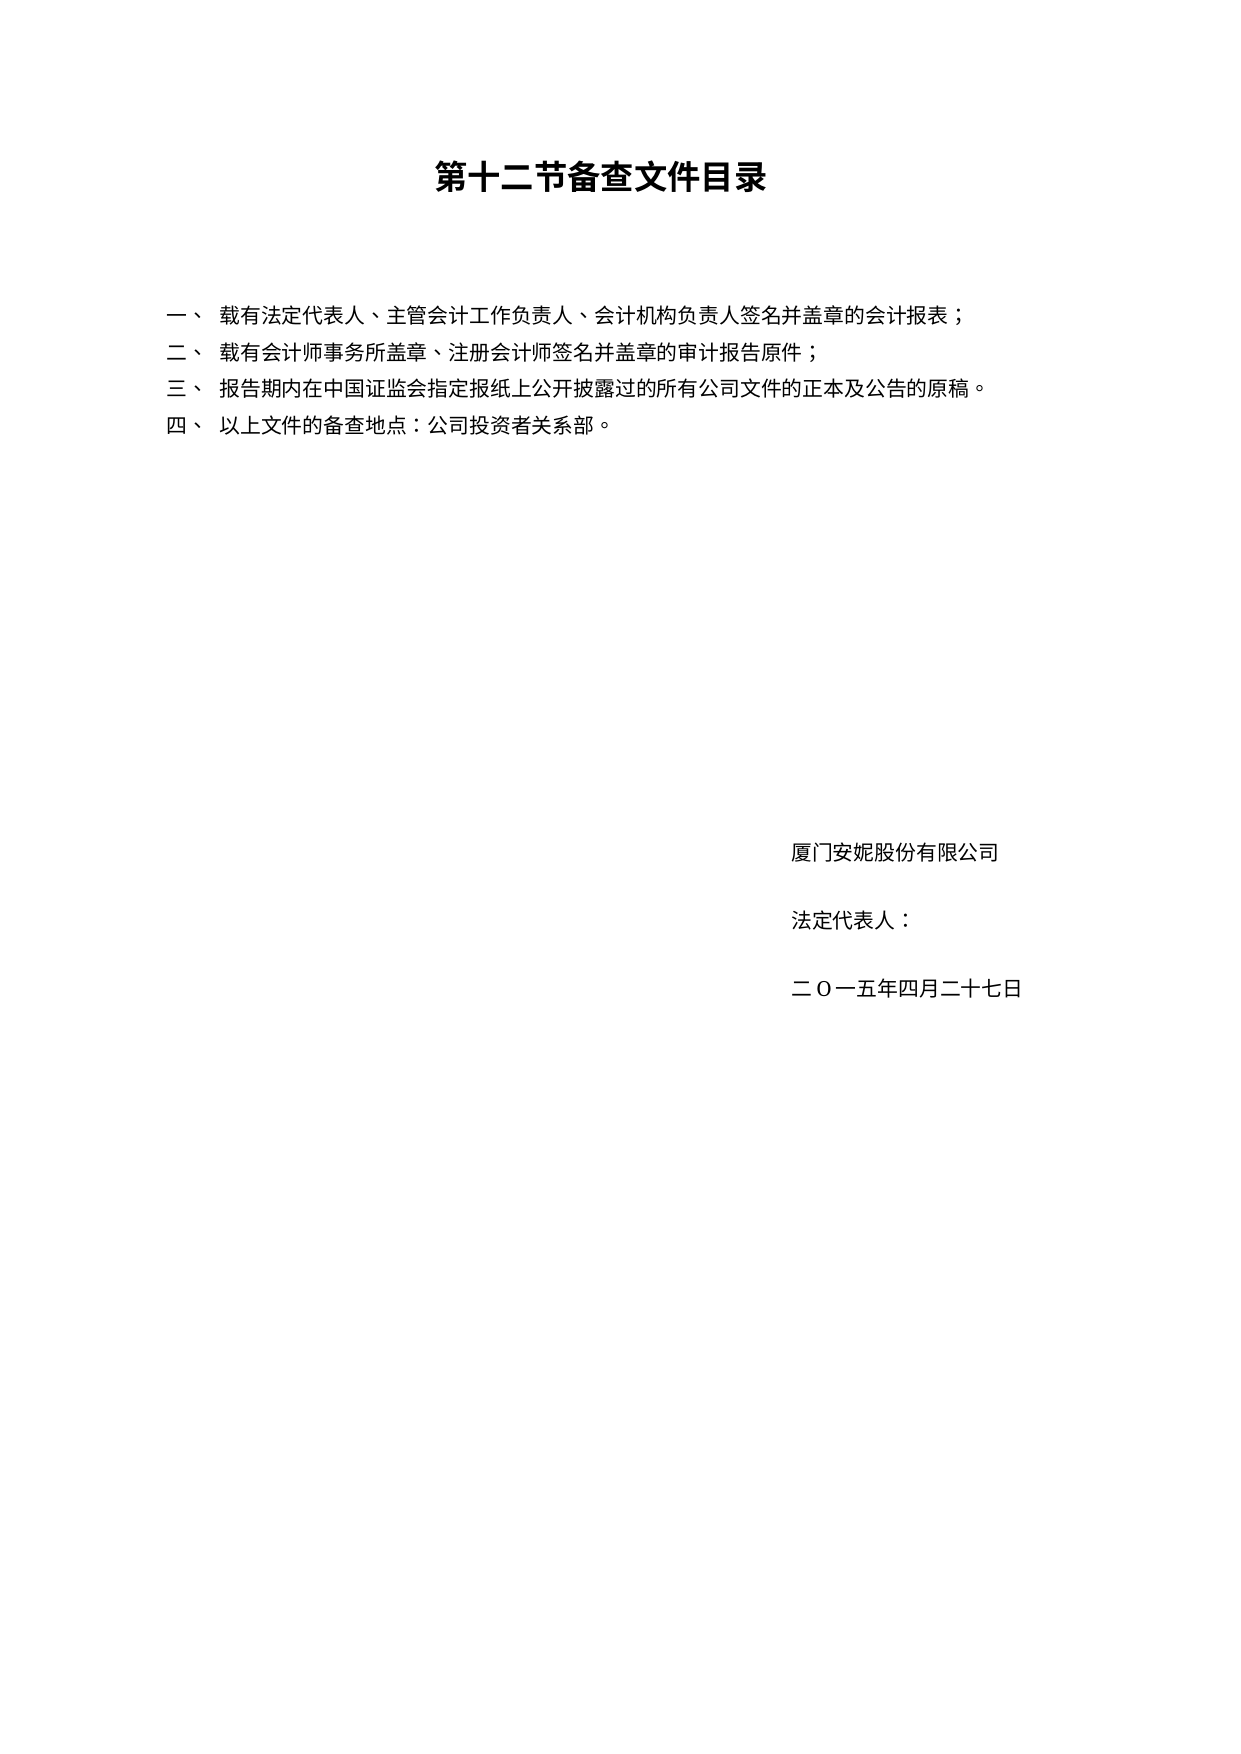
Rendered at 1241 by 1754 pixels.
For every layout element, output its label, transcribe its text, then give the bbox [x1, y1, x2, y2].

text 厦门安妮股份有限公司 [791, 838, 1035, 866]
text 三、 报告期内在中国证监会指定报纸上公开披露过的所有公司文件的正本及公告的原稿。 [166, 374, 1035, 403]
text 法定代表人： [791, 906, 1035, 934]
text 四、 以上文件的备查地点：公司投资者关系部。 [166, 411, 1035, 440]
text 二O一五年四月二十七日 [791, 974, 1035, 1002]
subtitle 第十二节备查文件目录 [166, 153, 1035, 199]
text 二、 载有会计师事务所盖章、注册会计师签名并盖章的审计报告原件； [166, 338, 1035, 366]
text 一、 载有法定代表人、主管会计工作负责人、会计机构负责人签名并盖章的会计报表； [166, 301, 1035, 329]
